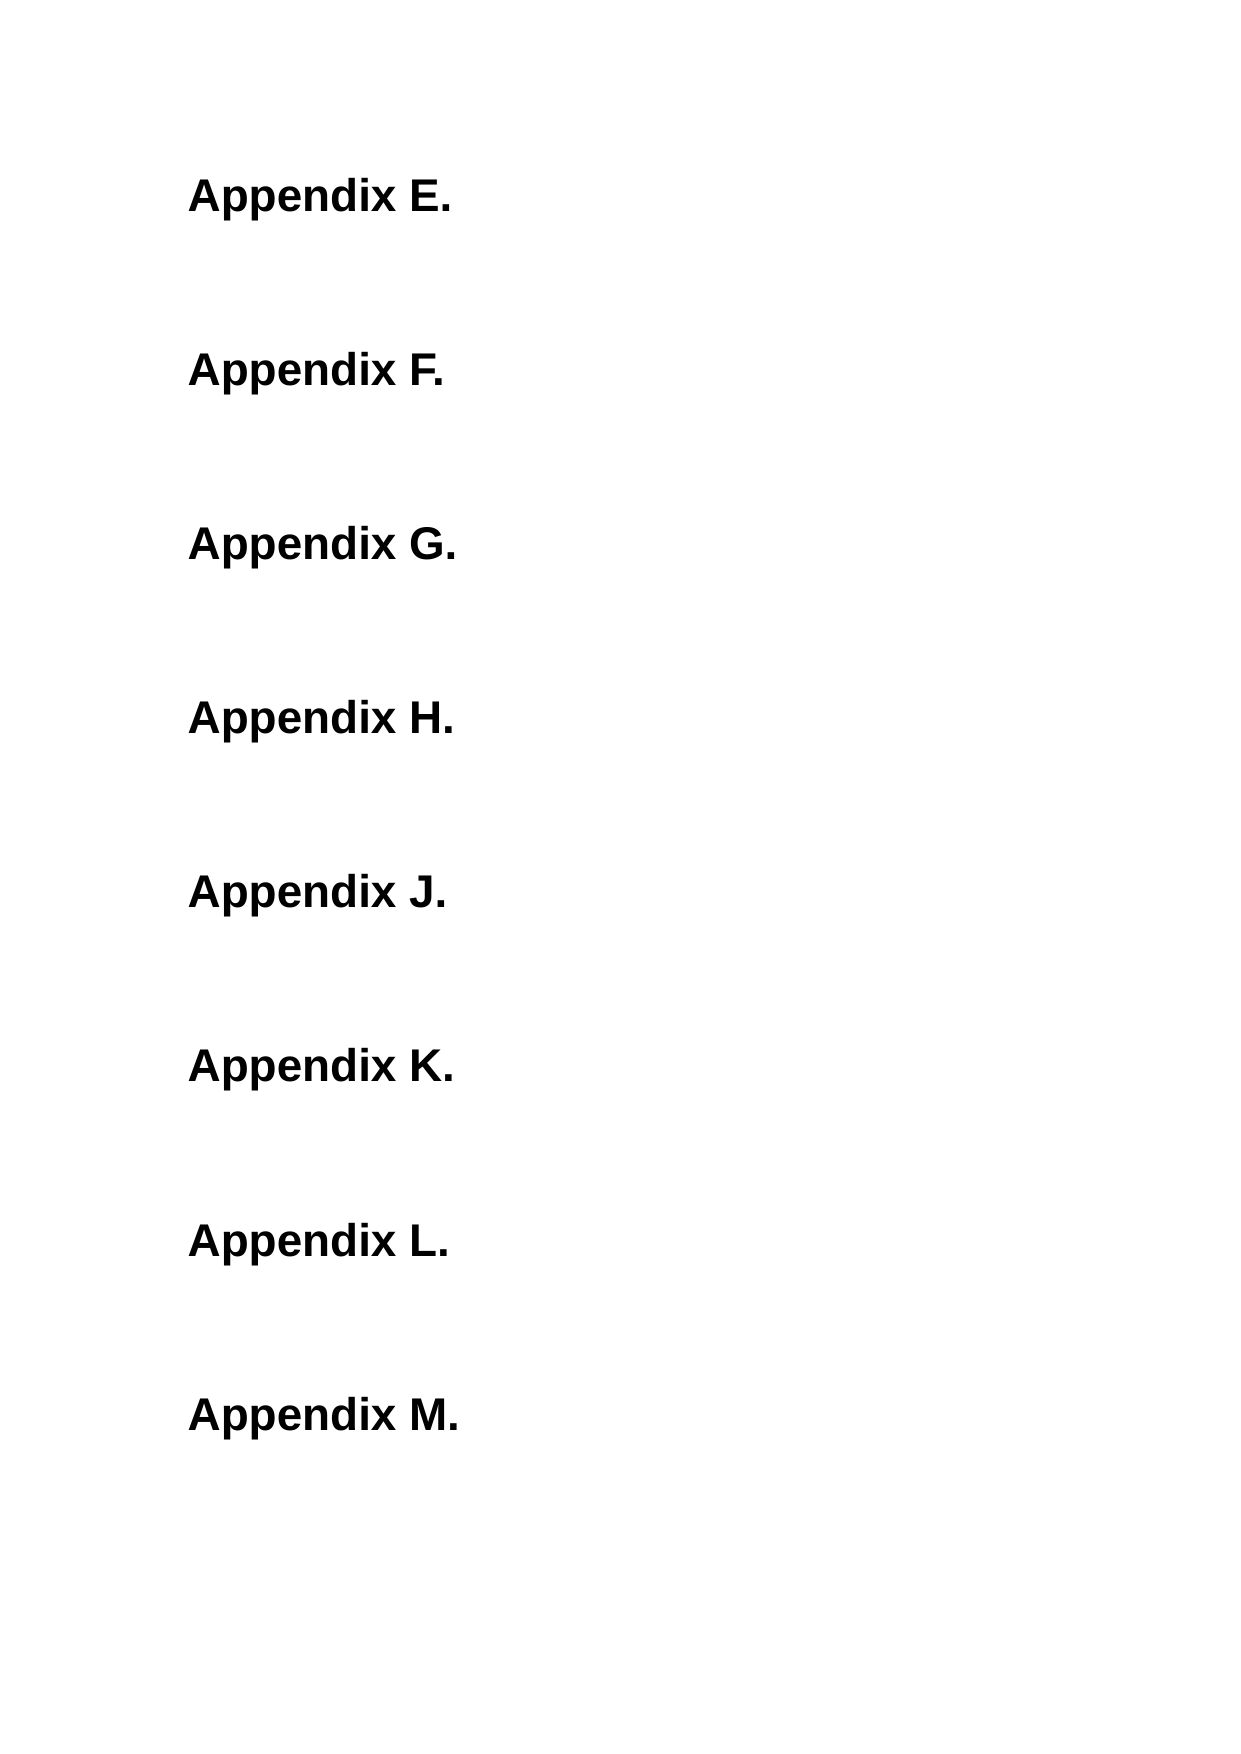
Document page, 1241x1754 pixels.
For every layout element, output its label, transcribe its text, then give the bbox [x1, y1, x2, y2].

subtitle Appendix H. [187, 684, 1053, 749]
subtitle Appendix M. [187, 1381, 1053, 1446]
subtitle Appendix G. [187, 510, 1053, 575]
subtitle Appendix F. [187, 336, 1053, 401]
subtitle Appendix L. [187, 1207, 1053, 1272]
subtitle Appendix K. [187, 1033, 1053, 1098]
subtitle Appendix E. [187, 162, 1053, 227]
subtitle Appendix J. [187, 859, 1053, 924]
